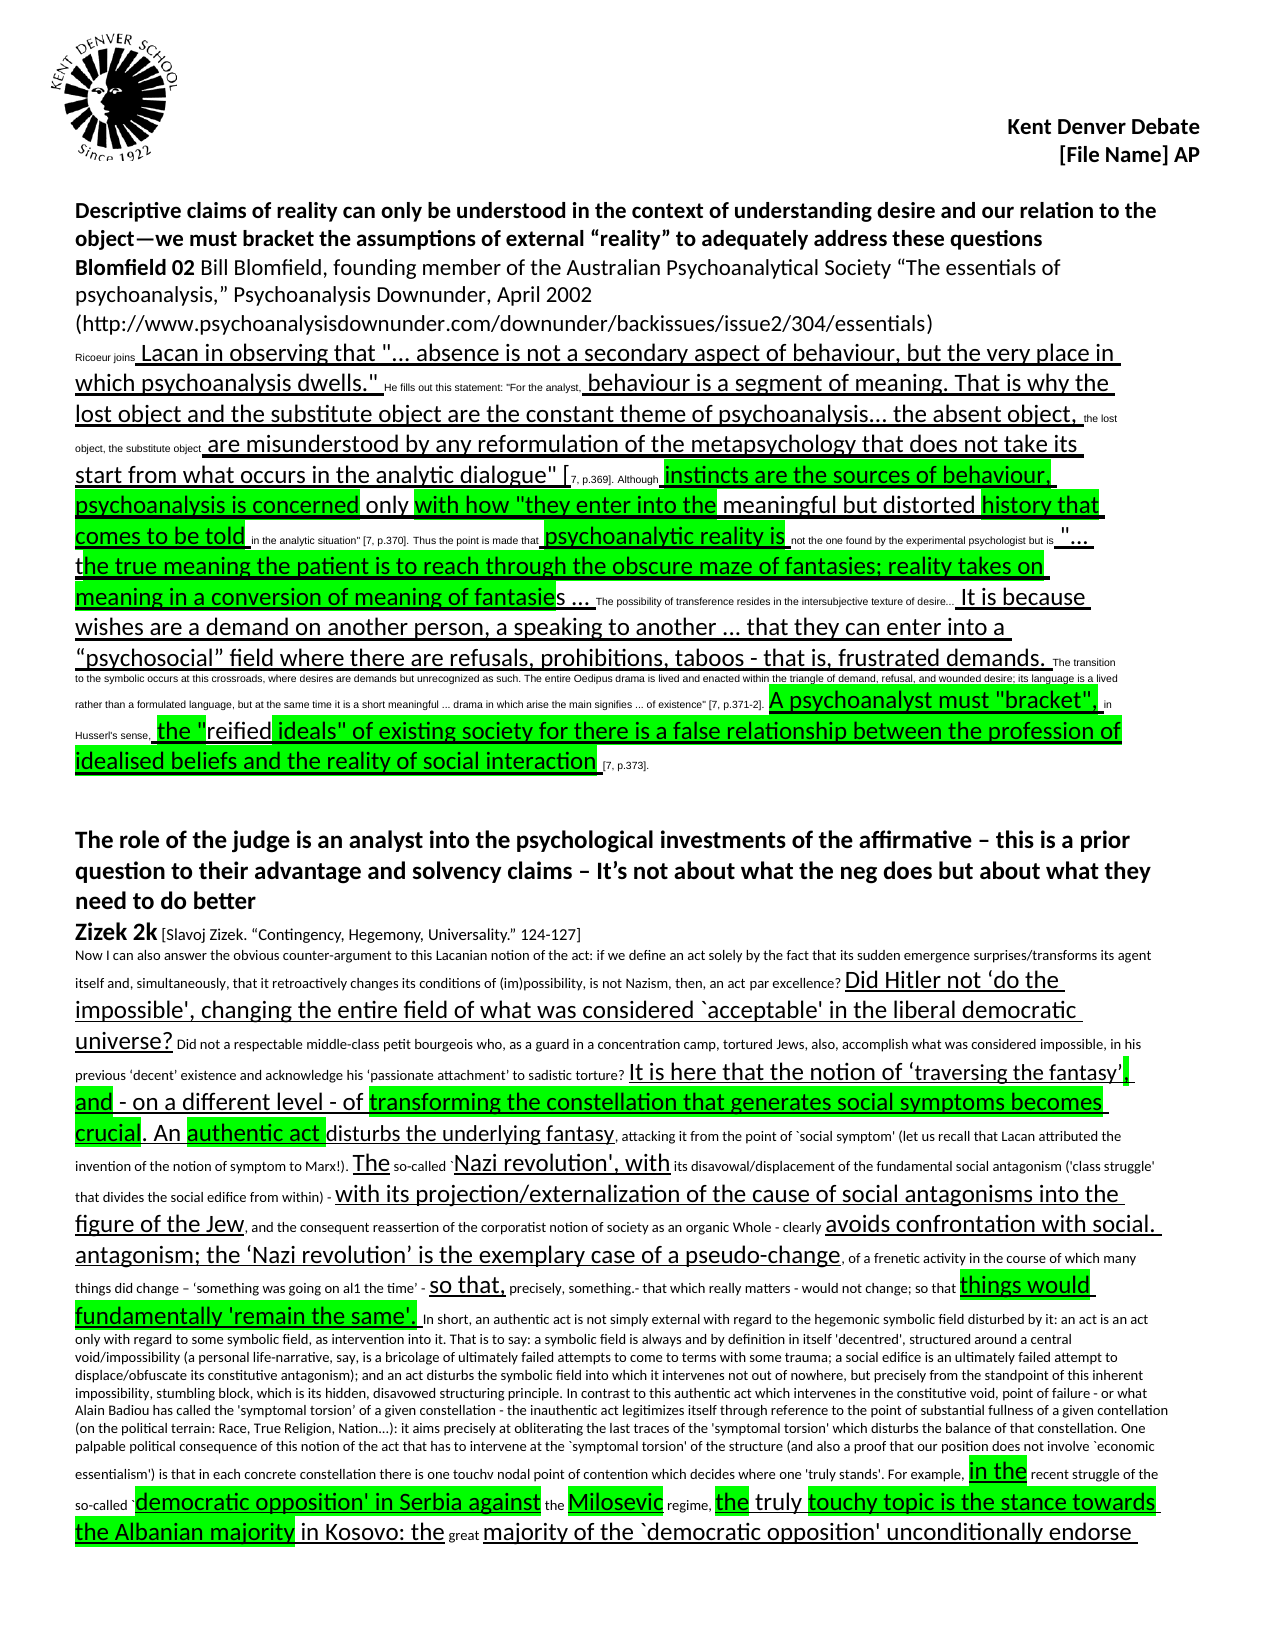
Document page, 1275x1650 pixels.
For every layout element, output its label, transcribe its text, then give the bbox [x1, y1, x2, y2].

text Blomfield 02 Bill Blomfield, founding member of the Australian Psychoanalytical Society “The essentials of psychoanalysis,” Psychoanalysis Downunder, April 2002 (http://www.psychoanalysisdownunder.com/downunder/backissues/issue2/304/essentials) [75, 253, 1200, 337]
text Zizek 2k [Slavoj Zizek. “Contingency, Hegemony, Universality.” 124-127] [75, 916, 1200, 946]
text The role of the judge is an analyst into the psychological investments of the affirmative – this is a prior question to their advantage and solvency claims – It’s not about what the neg does but about what they need to do better [75, 824, 1200, 916]
text Descriptive claims of reality can only be understood in the context of understanding desire and our relation to the object—we must bracket the assumptions of external “reality” to adequately address these questions [75, 197, 1200, 253]
text Ricoeur joins Lacan in observing that "... absence is not a secondary aspect of behaviour, but the very place in which psychoanalysis dwells." He fills out this statement: "For the analyst, behaviour is a segment of meaning. That is why the lost object and the substitute object are the constant theme of psychoanalysis... the absent object, the lost object, the substitute object are misunderstood by any reformulation of the metapsychology that does not take its start from what occurs in the analytic dialogue" [7, p.369]. Although instincts are the sources of behaviour, psychoanalysis is concerned only with how "they enter into the meaningful but distorted history that comes to be told in the analytic situation" [7, p.370]. Thus the point is made that psychoanalytic reality is not the one found by the experimental psychologist but is "... the true meaning the patient is to reach through the obscure maze of fantasies; reality takes on meaning in a conversion of meaning of fantasies ... The possibility of transference resides in the intersubjective texture of desire... It is because wishes are a demand on another person, a speaking to another ... that they can enter into a “psychosocial” field where there are refusals, prohibitions, taboos - that is, frustrated demands. The transition to the symbolic occurs at this crossroads, where desires are demands but unrecognized as such. The entire Oedipus drama is lived and enacted within the triangle of demand, refusal, and wounded desire; its language is a lived rather than a formulated language, but at the same time it is a short meaningful ... drama in which arise the main signifies ... of existence" [7, p.371-2]. A psychoanalyst must "bracket", in Husserl's sense, the "reified ideals" of existing society for there is a false relationship between the profession of idealised beliefs and the reality of social interaction [7, p.373]. [75, 337, 1125, 776]
picture [49, 32, 177, 161]
